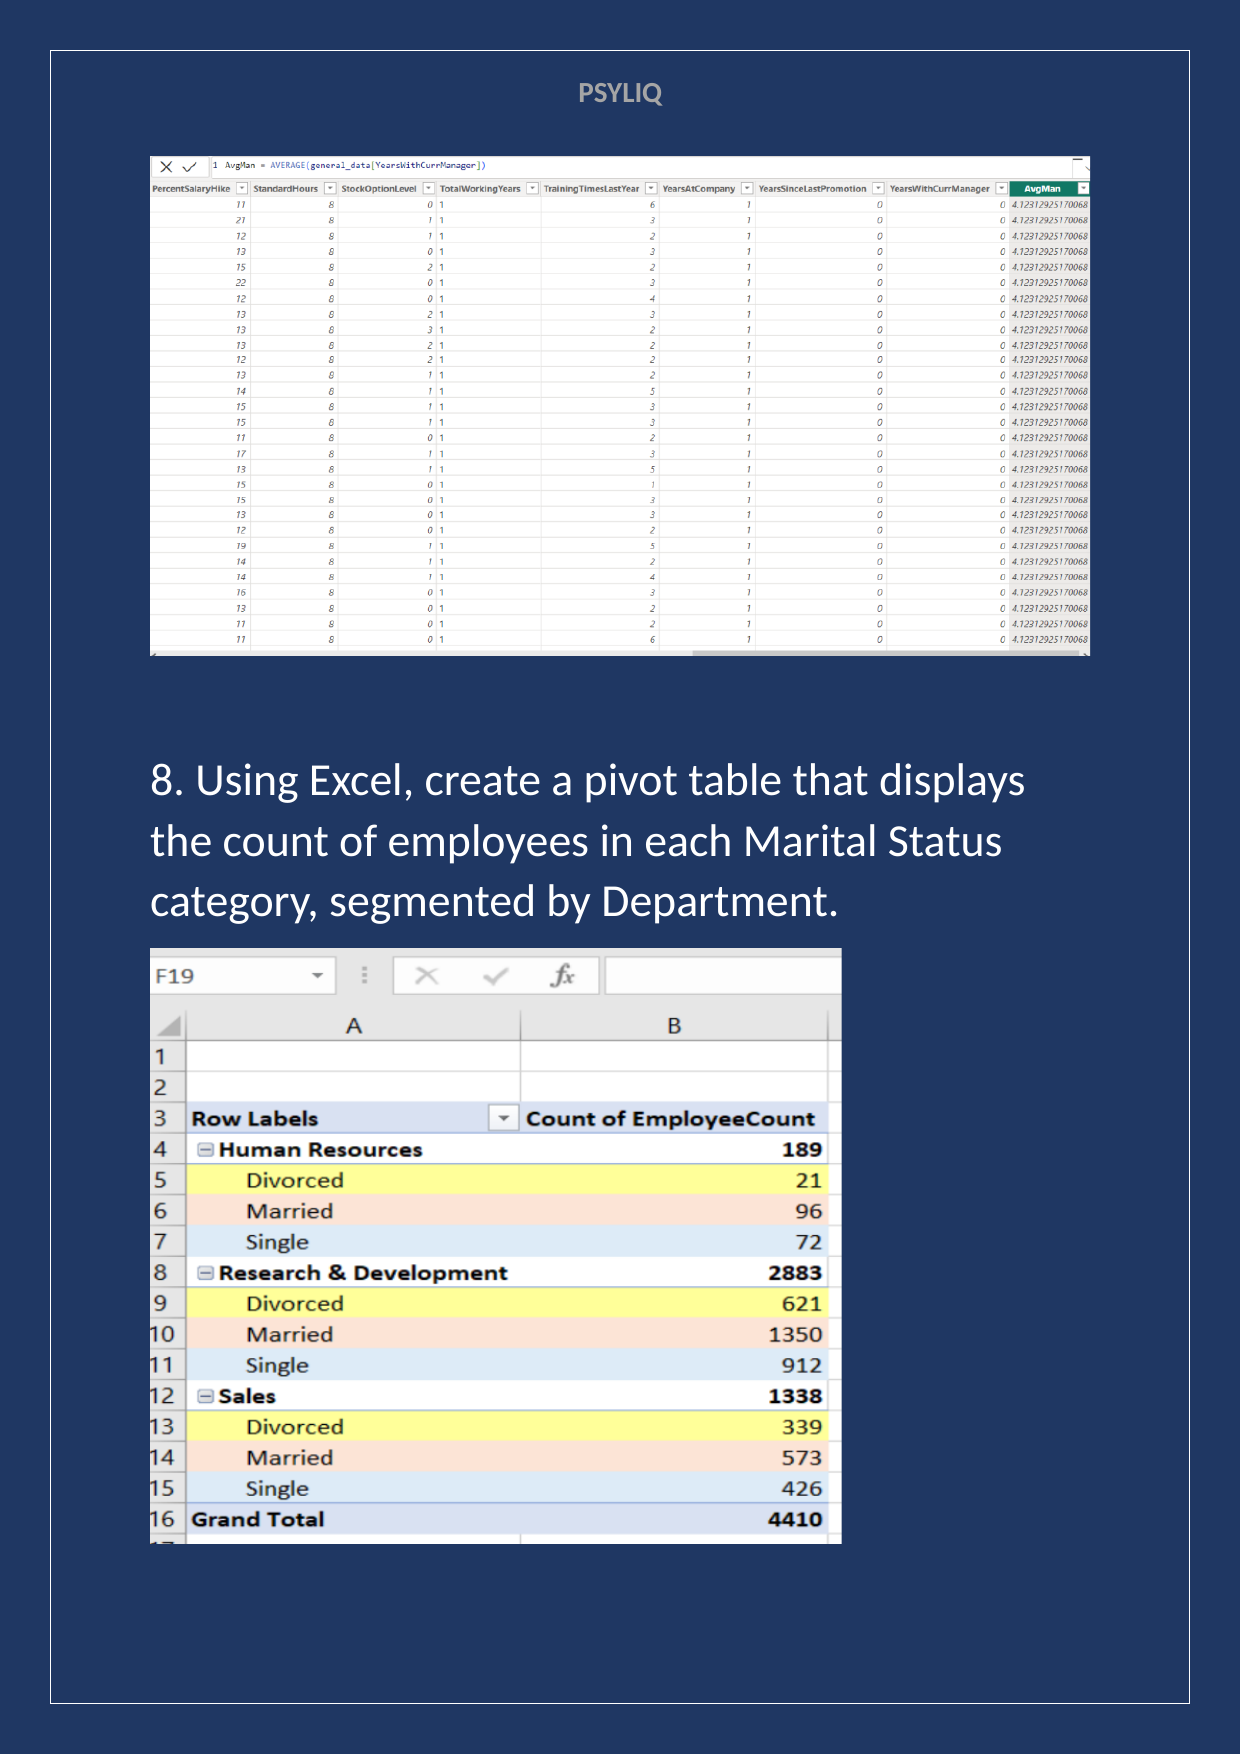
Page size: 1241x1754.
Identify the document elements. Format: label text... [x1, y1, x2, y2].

picture [150, 948, 842, 1544]
picture [150, 156, 1091, 656]
text 8. Using Excel, create a pivot table that displays the count of employees in each Marital Status category, segmented by Department. [150, 751, 1090, 928]
